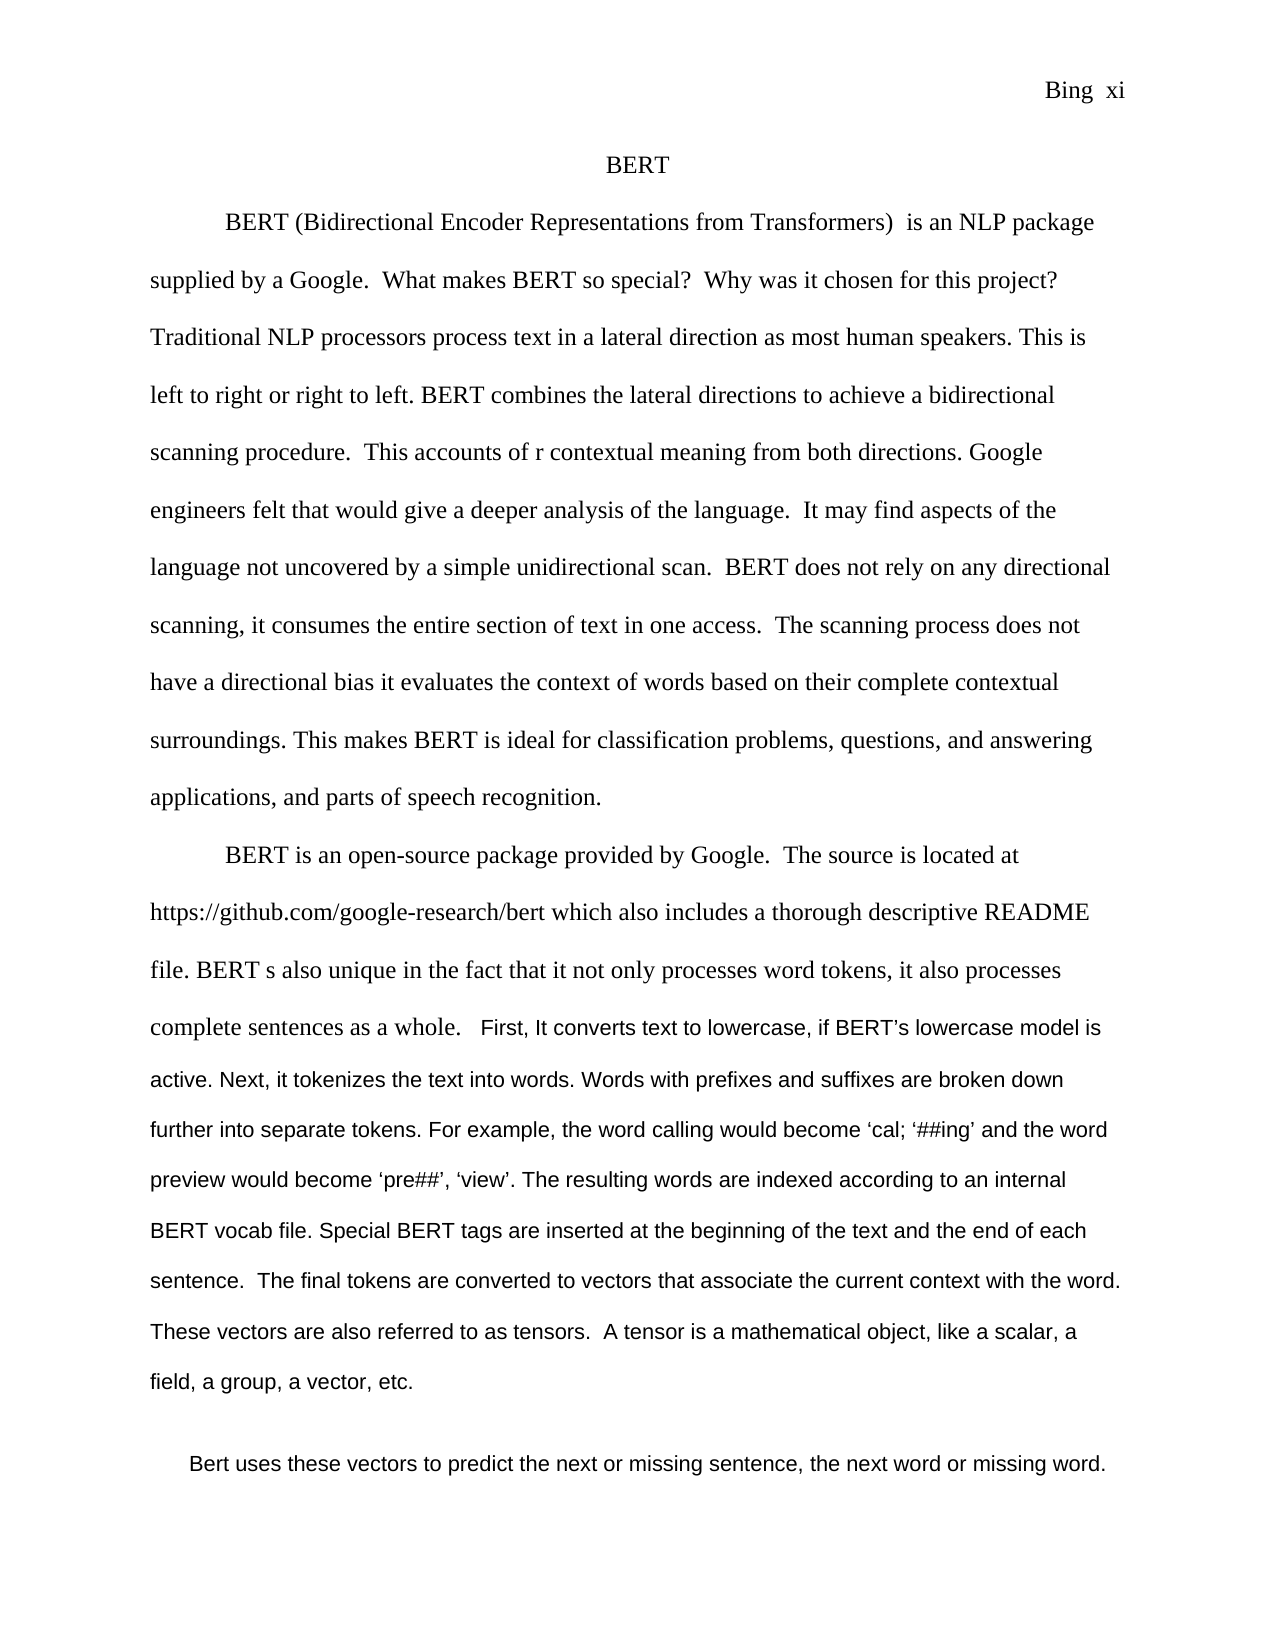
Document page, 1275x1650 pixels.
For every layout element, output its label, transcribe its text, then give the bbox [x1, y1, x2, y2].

text BERT [150, 150, 1125, 179]
text BERT (Bidirectional Encoder Representations from Transformers) is an NLP package supplied by a Google. What makes BERT so special? Why was it chosen for this project? Traditional NLP processors process text in a lateral direction as most human speakers. This is left to right or right to left. BERT combines the lateral directions to achieve a bidirectional scanning procedure. This accounts of r contextual meaning from both directions. Google engineers felt that would give a deeper analysis of the language. It may find aspects of the language not uncovered by a simple unidirectional scan. BERT does not rely on any directional scanning, it consumes the entire section of text in one access. The scanning process does not have a directional bias it evaluates the context of words based on their complete contextual surroundings. This makes BERT is ideal for classification problems, questions, and answering applications, and parts of speech recognition. [150, 207, 1125, 811]
text Bert uses these vectors to predict the next or missing sentence, the next word or missing word. [189, 1451, 1125, 1476]
text BERT is an open-source package provided by Google. The source is located at https://github.com/google-research/bert which also includes a thorough descriptive README file. BERT s also unique in the fact that it not only processes word tokens, it also processes complete sentences as a whole. First, It converts text to lowercase, if BERT’s lowercase model is active. Next, it tokenizes the text into words. Words with prefixes and suffixes are broken down further into separate tokens. For example, the word calling would become ‘cal; ‘##ing’ and the word preview would become ‘pre##’, ‘view’. The resulting words are indexed according to an internal BERT vocab file. Special BERT tags are inserted at the beginning of the text and the end of each sentence. The final tokens are converted to vectors that associate the current context with the word. These vectors are also referred to as tensors. A tensor is a mathematical object, like a scalar, a field, a group, a vector, etc. [150, 840, 1125, 1394]
